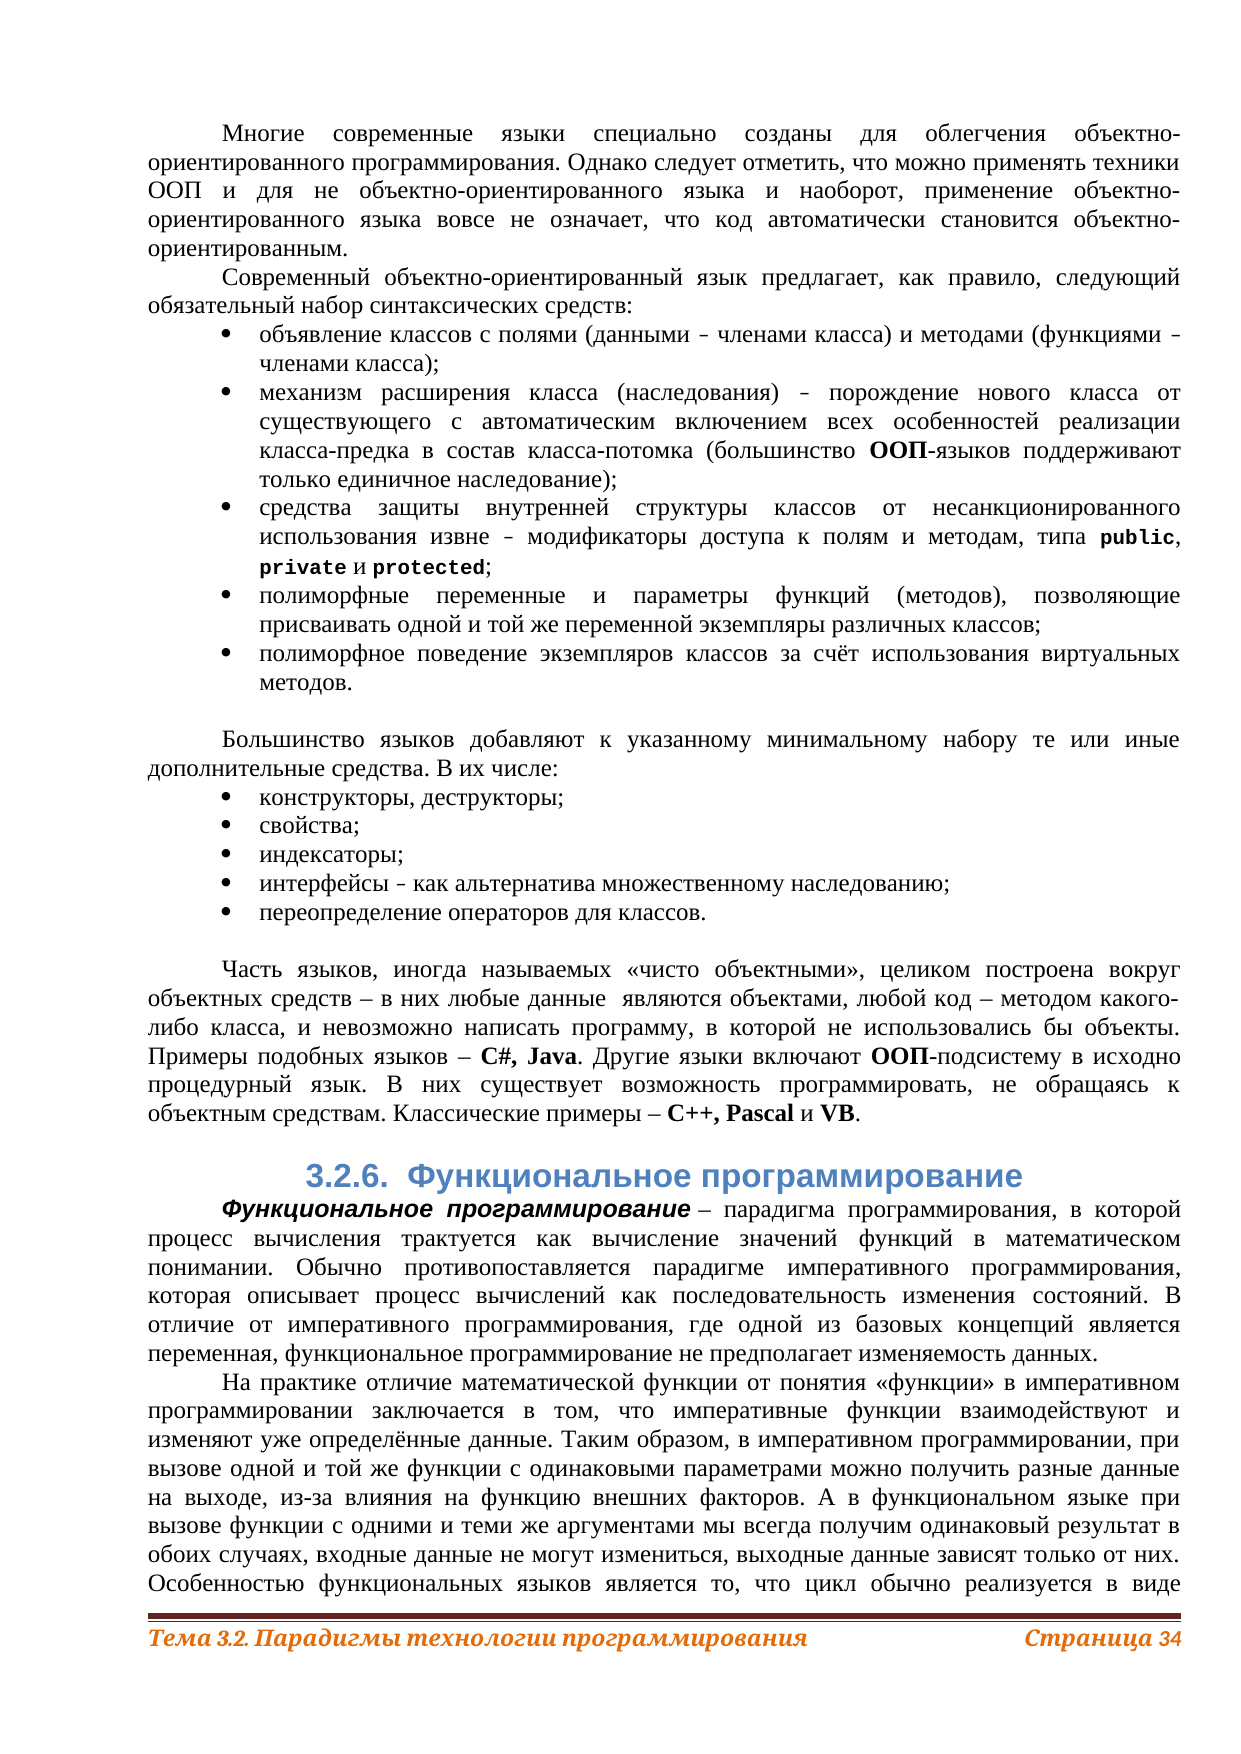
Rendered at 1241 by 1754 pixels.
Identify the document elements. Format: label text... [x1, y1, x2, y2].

text Большинство языков добавляют к указанному минимальному набору те или иные дополнительные средства. В их числе: [148, 724, 1181, 782]
list свойства; [222, 810, 1181, 839]
text Многие современные языки специально созданы для облегчения объектно-ориентированного программирования. Однако следует отметить, что можно применять техники ООП и для не объектно-ориентированного языка и наоборот, применение объектно-ориентированного языка вовсе не означает, что код автоматически становится объектно-ориентированным. [148, 118, 1181, 262]
text Функциональное программирование – парадигма программирования, в которой процесс вычисления трактуется как вычисление значений функций в математическом понимании. Обычно противопоставляется парадигме императивного программирования, которая описывает процесс вычислений как последовательность изменения состояний. В отличие от императивного программирования, где одной из базовых концепций является переменная, функциональное программирование не предполагает изменяемость данных. [148, 1194, 1181, 1367]
list интерфейсы – как альтернатива множественному наследованию; [222, 868, 1181, 897]
subtitle 3.2.6. Функциональное программирование [148, 1156, 1181, 1194]
list объявление классов с полями (данными – членами класса) и методами (функциями – членами класса); [222, 319, 1181, 377]
text Современный объектно-ориентированный язык предлагает, как правило, следующий обязательный набор синтаксических средств: [148, 262, 1181, 319]
list средства защиты внутренней структуры классов от несанкционированного использования извне – модификаторы доступа к полям и методам, типа public, private и protected; [222, 492, 1181, 580]
list механизм расширения класса (наследования) – порождение нового класса от существующего с автоматическим включением всех особенностей реализации класса-предка в состав класса-потомка (большинство ООП-языков поддерживают только единичное наследование); [222, 377, 1181, 492]
list индексаторы; [222, 839, 1181, 868]
text Часть языков, иногда называемых «чисто объектными», целиком построена вокруг объектных средств – в них любые данные являются объектами, любой код – методом какого-либо класса, и невозможно написать программу, в которой не использовались бы объекты. Примеры подобных языков – C#, Java. Другие языки включают ООП-подсистему в исходно процедурный язык. В них существует возможность программировать, не обращаясь к объектным средствам. Классические примеры – C++, Pascal и VB. [148, 954, 1181, 1127]
list полиморфные переменные и параметры функций (методов), позволяющие присваивать одной и той же переменной экземпляры различных классов; [222, 580, 1181, 638]
list переопределение операторов для классов. [222, 897, 1181, 926]
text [148, 1367, 1181, 1597]
list полиморфное поведение экземпляров классов за счёт использования виртуальных методов. [222, 638, 1181, 695]
list конструкторы, деструкторы; [222, 782, 1181, 810]
